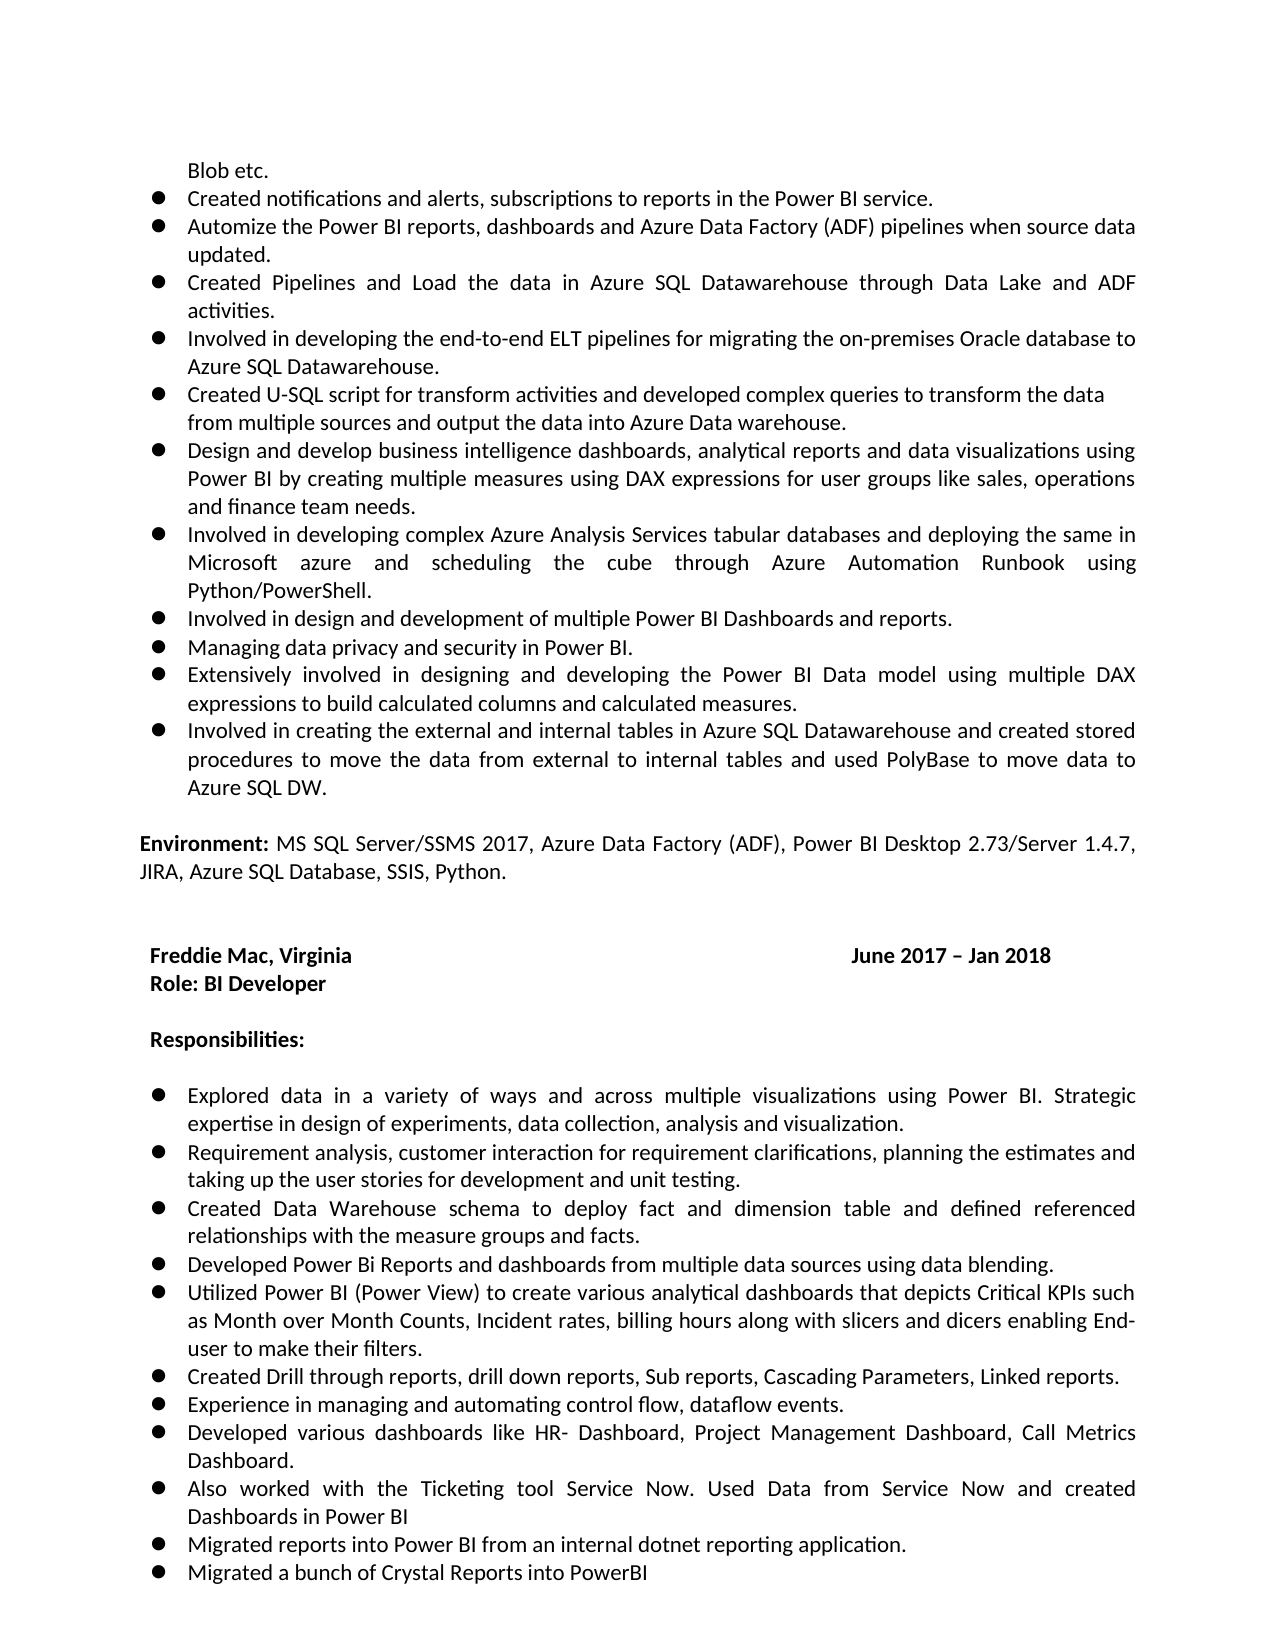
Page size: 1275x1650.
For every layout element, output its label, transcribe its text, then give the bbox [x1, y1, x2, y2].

list Extensively involved in designing and developing the Power BI Data model using multiple DAX expressions to build calculated columns and calculated measures. [150, 661, 1137, 717]
list Created U-SQL script for transform activities and developed complex queries to transform the data from multiple sources and output the data into Azure Data warehouse. [150, 380, 1137, 436]
list Developed various dashboards like HR- Dashboard, Project Management Dashboard, Call Metrics Dashboard. [150, 1418, 1137, 1474]
list Created notifications and alerts, subscriptions to reports in the Power BI service. [150, 184, 1137, 212]
list Involved in developing the end-to-end ELT pipelines for migrating the on-premises Oracle database to Azure SQL Datawarehouse. [150, 324, 1137, 380]
text Role: BI Developer Responsibilities: [150, 969, 429, 1053]
list Created Drill through reports, drill down reports, Sub reports, Cascading Parameters, Linked reports. [150, 1362, 1137, 1390]
text Environment: MS SQL Server/SSMS 2017, Azure Data Factory (ADF), Power BI Desktop 2.73/Server 1.4.7, JIRA, Azure SQL Database, SSIS, Python. [139, 829, 1137, 885]
list Requirement analysis, customer interaction for requirement clarifications, planning the estimates and taking up the user stories for development and unit testing. [150, 1138, 1137, 1194]
text Freddie Mac, Virginia June 2017 – Jan 2018 [150, 941, 1137, 969]
list Automize the Power BI reports, dashboards and Azure Data Factory (ADF) pipelines when source data updated. [150, 212, 1137, 268]
list Utilized Power BI (Power View) to create various analytical dashboards that depicts Critical KPIs such as Month over Month Counts, Incident rates, billing hours along with slicers and dicers enabling End-user to make their filters. [150, 1278, 1137, 1362]
list Explored data in a variety of ways and across multiple visualizations using Power BI. Strategic expertise in design of experiments, data collection, analysis and visualization. [150, 1082, 1137, 1138]
list Migrated a bunch of Crystal Reports into PowerBI [150, 1558, 1137, 1586]
list Involved in developing complex Azure Analysis Services tabular databases and deploying the same in Microsoft azure and scheduling the cube through Azure Automation Runbook using Python/PowerShell. [150, 521, 1137, 604]
list Migrated reports into Power BI from an internal dotnet reporting application. [150, 1530, 1137, 1558]
list Involved in design and development of multiple Power BI Dashboards and reports. [150, 604, 1137, 633]
list Experience in managing and automating control flow, dataflow events. [150, 1390, 1137, 1418]
list Developed Power Bi Reports and dashboards from multiple data sources using data blending. [150, 1250, 1137, 1278]
list Involved in creating the external and internal tables in Azure SQL Datawarehouse and created stored procedures to move the data from external to internal tables and used PolyBase to move data to Azure SQL DW. [150, 717, 1137, 801]
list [150, 156, 1137, 184]
list Design and develop business intelligence dashboards, analytical reports and data visualizations using Power BI by creating multiple measures using DAX expressions for user groups like sales, operations and finance team needs. [150, 436, 1137, 521]
list Created Pipelines and Load the data in Azure SQL Datawarehouse through Data Lake and ADF activities. [150, 268, 1137, 324]
list Created Data Warehouse schema to deploy fact and dimension table and defined referenced relationships with the measure groups and facts. [150, 1194, 1137, 1250]
list Also worked with the Ticketing tool Service Now. Used Data from Service Now and created Dashboards in Power BI [150, 1474, 1137, 1530]
list Managing data privacy and security in Power BI. [150, 633, 1137, 661]
